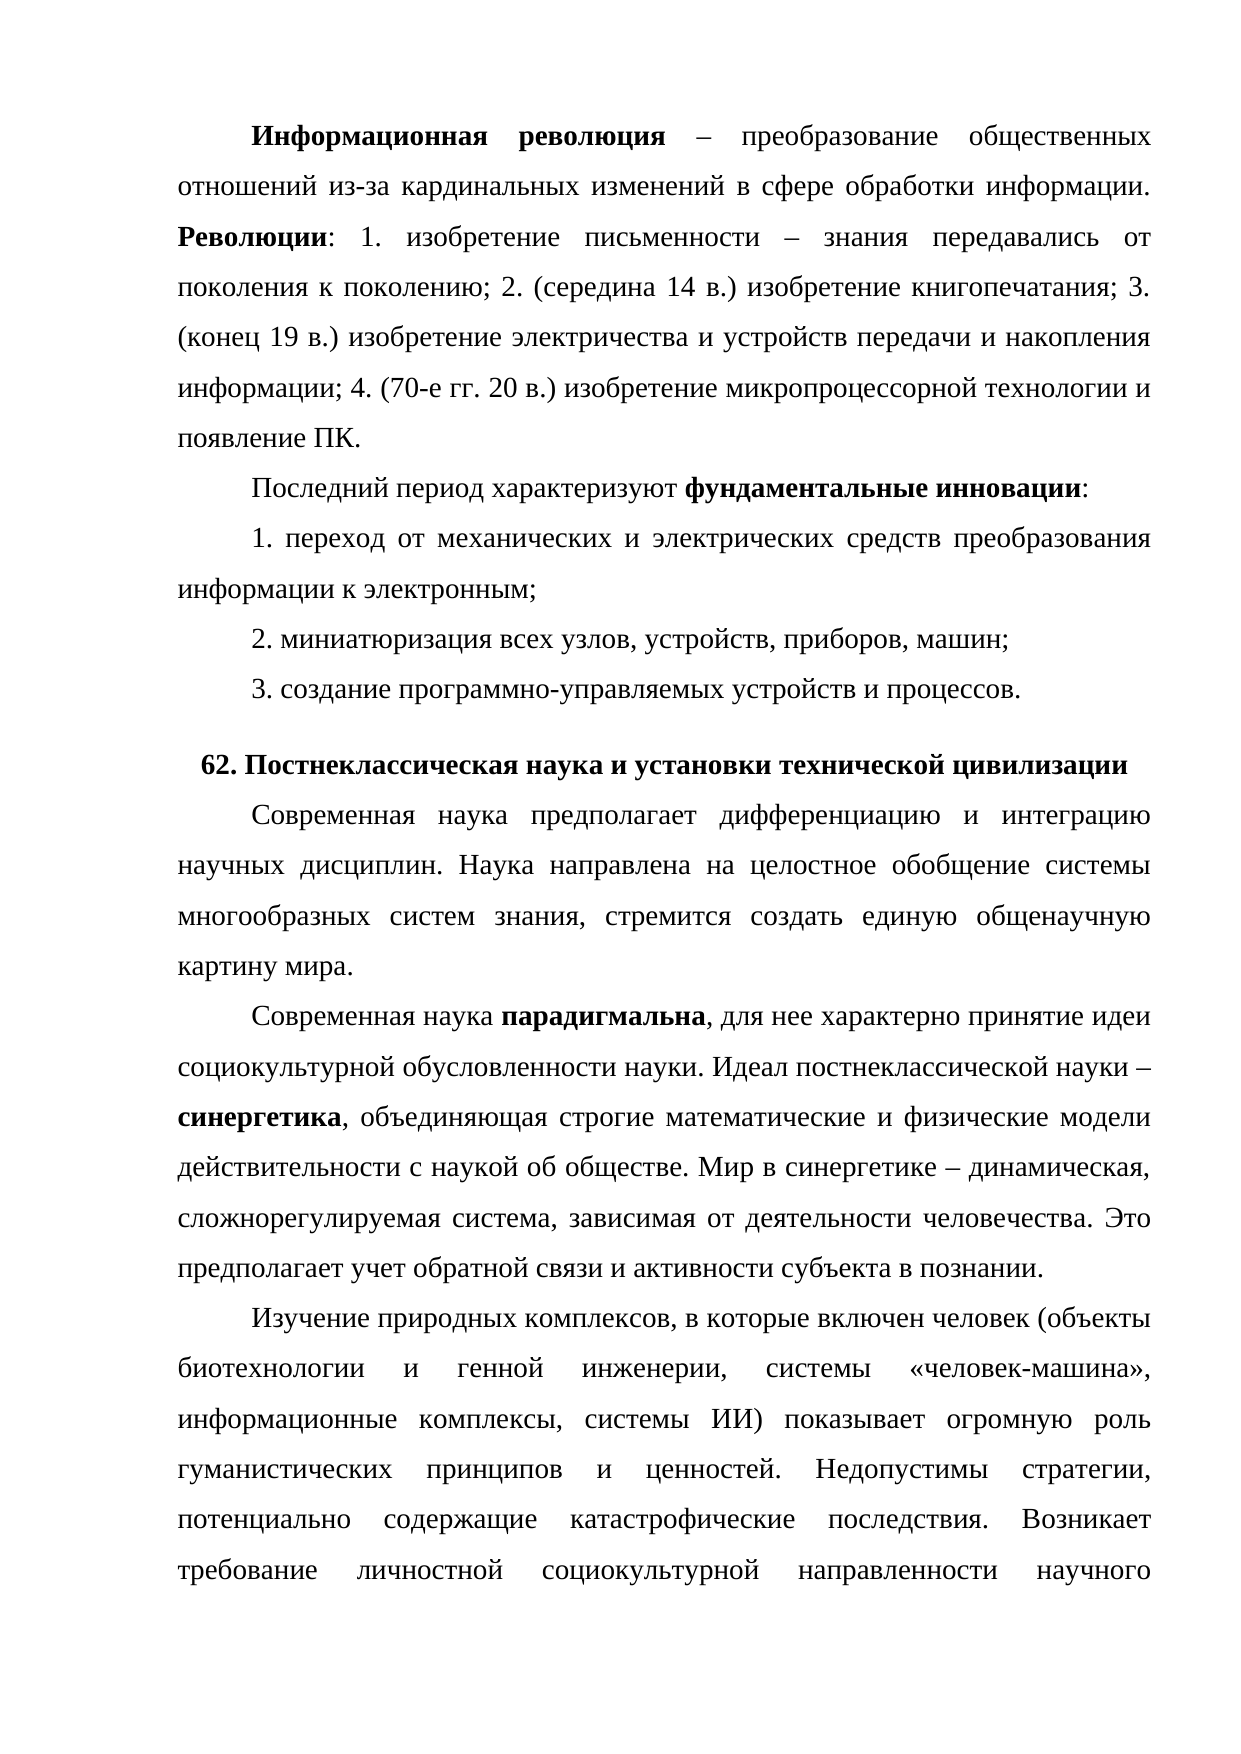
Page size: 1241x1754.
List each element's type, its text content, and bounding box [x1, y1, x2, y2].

text Информационная революция – преобразование общественных отношений из-за кардинальных изменений в сфере обработки информации. Революции: 1. изобретение письменности – знания передавались от поколения к поколению; 2. (середина 14 в.) изобретение книгопечатания; 3. (конец 19 в.) изобретение электричества и устройств передачи и накопления информации; 4. (70-е гг. 20 в.) изобретение микропроцессорной технологии и появление ПК. [177, 118, 1152, 453]
text 1. переход от механических и электрических средств преобразования информации к электронным; [177, 521, 1152, 604]
text Современная наука предполагает дифференциацию и интеграцию научных дисциплин. Наука направлена на целостное обобщение системы многообразных систем знания, стремится создать единую общенаучную картину мира. [177, 797, 1152, 982]
subtitle 62. Постнеклассическая наука и установки технической цивилизации [177, 747, 1152, 780]
text 2. миниатюризация всех узлов, устройств, приборов, машин; [177, 621, 1152, 655]
text Последний период характеризуют фундаментальные инновации: [177, 470, 1152, 504]
text 3. создание программно-управляемых устройств и процессов. [177, 672, 1152, 705]
text Современная наука парадигмальна, для нее характерно принятие идеи социокультурной обусловленности науки. Идеал постнеклассической науки – синергетика, объединяющая строгие математические и физические модели действительности с наукой об обществе. Мир в синергетике – динамическая, сложнорегулируемая система, зависимая от деятельности человечества. Это предполагает учет обратной связи и активности субъекта в познании. [177, 998, 1152, 1283]
